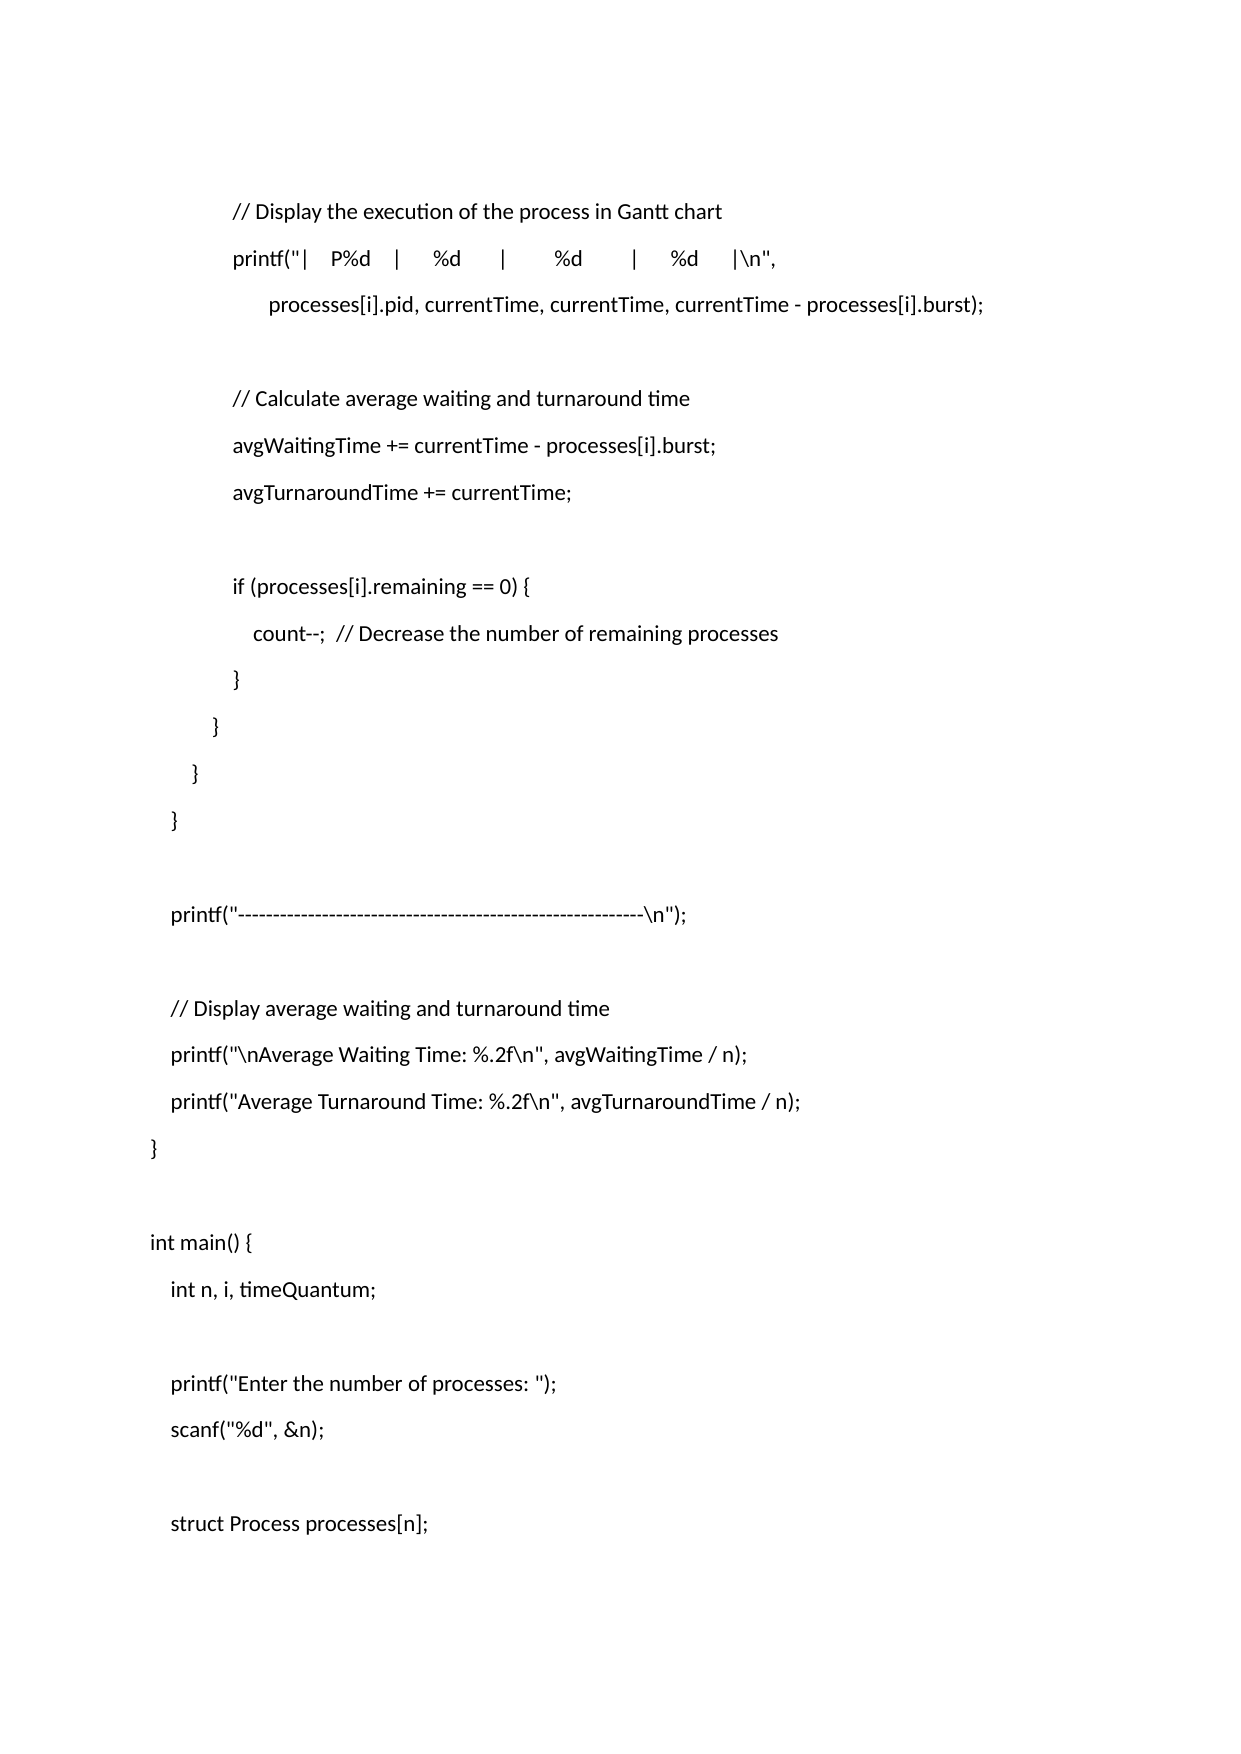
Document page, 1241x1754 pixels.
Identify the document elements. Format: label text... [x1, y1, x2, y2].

text if (processes[i].remaining == 0) { [150, 572, 1090, 600]
text // Display the execution of the process in Gantt chart [150, 197, 1090, 225]
text } [150, 806, 1090, 834]
text scanf("%d", &n); [150, 1416, 1090, 1444]
text avgTurnaroundTime += currentTime; [150, 478, 1090, 506]
text struct Process processes[n]; [150, 1509, 1090, 1537]
text count--; // Decrease the number of remaining processes [150, 619, 1090, 647]
text // Display average waiting and turnaround time [150, 994, 1090, 1022]
text } [150, 759, 1090, 787]
text printf("----------------------------------------------------------\n"); [150, 900, 1090, 928]
text } [150, 1134, 1090, 1162]
text printf("| P%d | %d | %d | %d |\n", [150, 244, 1090, 272]
text printf("\nAverage Waiting Time: %.2f\n", avgWaitingTime / n); [150, 1041, 1090, 1069]
text } [150, 666, 1090, 694]
text printf("Average Turnaround Time: %.2f\n", avgTurnaroundTime / n); [150, 1087, 1090, 1116]
text printf("Enter the number of processes: "); [150, 1369, 1090, 1397]
text avgWaitingTime += currentTime - processes[i].burst; [150, 431, 1090, 459]
text processes[i].pid, currentTime, currentTime, currentTime - processes[i].burst); [150, 291, 1090, 319]
text int main() { [150, 1228, 1090, 1256]
text // Calculate average waiting and turnaround time [150, 384, 1090, 412]
text int n, i, timeQuantum; [150, 1275, 1090, 1303]
text } [150, 712, 1090, 741]
